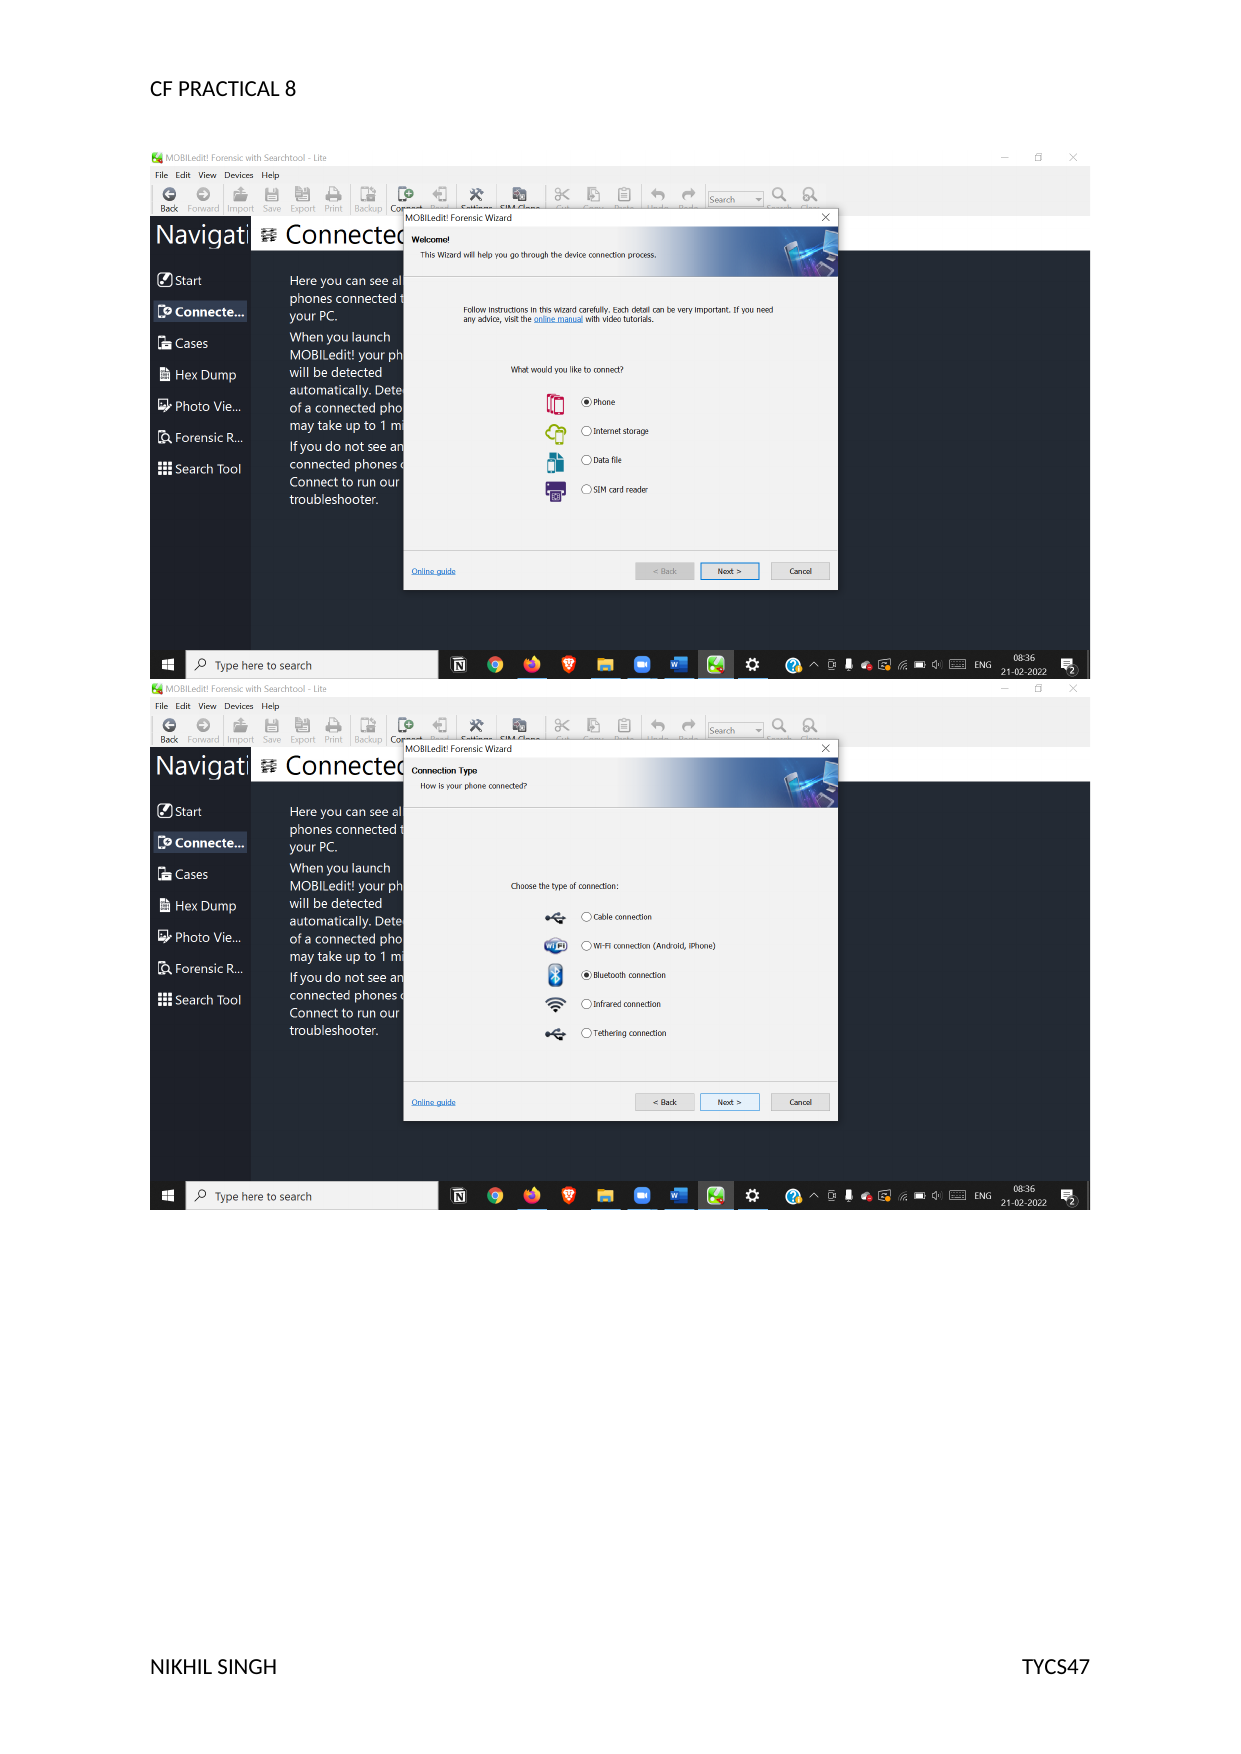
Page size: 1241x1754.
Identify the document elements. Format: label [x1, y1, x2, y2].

picture [150, 150, 1091, 679]
picture [150, 681, 1091, 1210]
